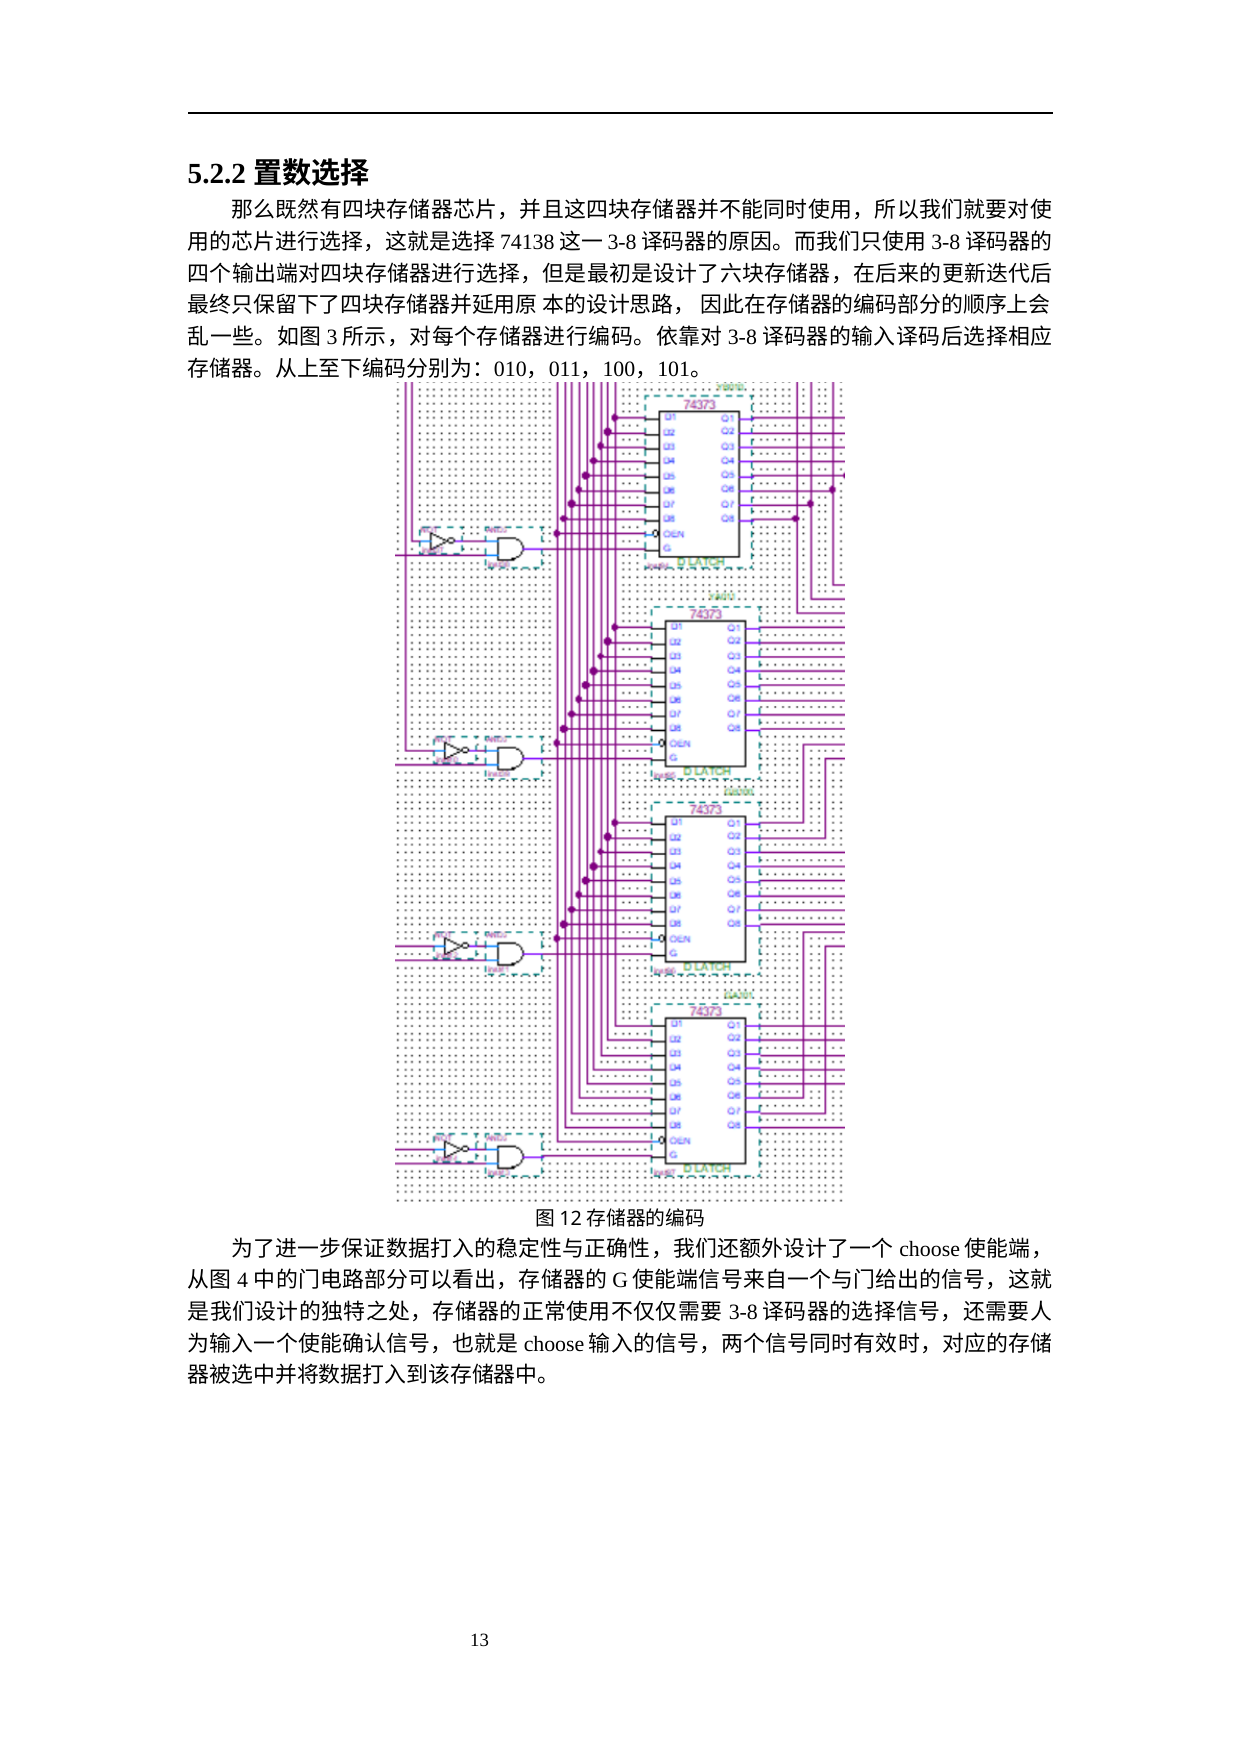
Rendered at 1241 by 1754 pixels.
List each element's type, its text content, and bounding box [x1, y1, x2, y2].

text 为了进一步保证数据打入的稳定性与正确性，我们还额外设计了一个choose使能端，从图 4 中的门电路部分可以看出，存储器的G使能端信号来自一个与门给出的信号，这就是我们设计的独特之处，存储器的正常使用不仅仅需要3-8译码器的选择信号，还需要人为输入一个使能确认信号，也就是choose输入的信号，两个信号同时有效时，对应的存储器被选中并将数据打入到该存储器中。 [187, 1231, 1053, 1389]
list 5.2.2 置数选择 [187, 150, 1053, 192]
text 那么既然有四块存储器芯片，并且这四块存储器并不能同时使用，所以我们就要对使用的芯片进行选择，这就是选择74138这一3-8译码器的原因。而我们只使用3-8译码器的四个输出端对四块存储器进行选择，但是最初是设计了六块存储器，在后来的更新迭代后，最终只保留下了四块存储器并延用原 本的设计思路， 因此在存储器的编码部分的顺序上会乱一些。如图3所示，对每个存储器进行编码。依靠对3-8译码器的输入译码后选择相应存储器。从上至下编码分别为：010，011，100，101。 [187, 192, 1053, 382]
picture [395, 382, 845, 1202]
text 图12 存储器的编码 [187, 1202, 1053, 1231]
